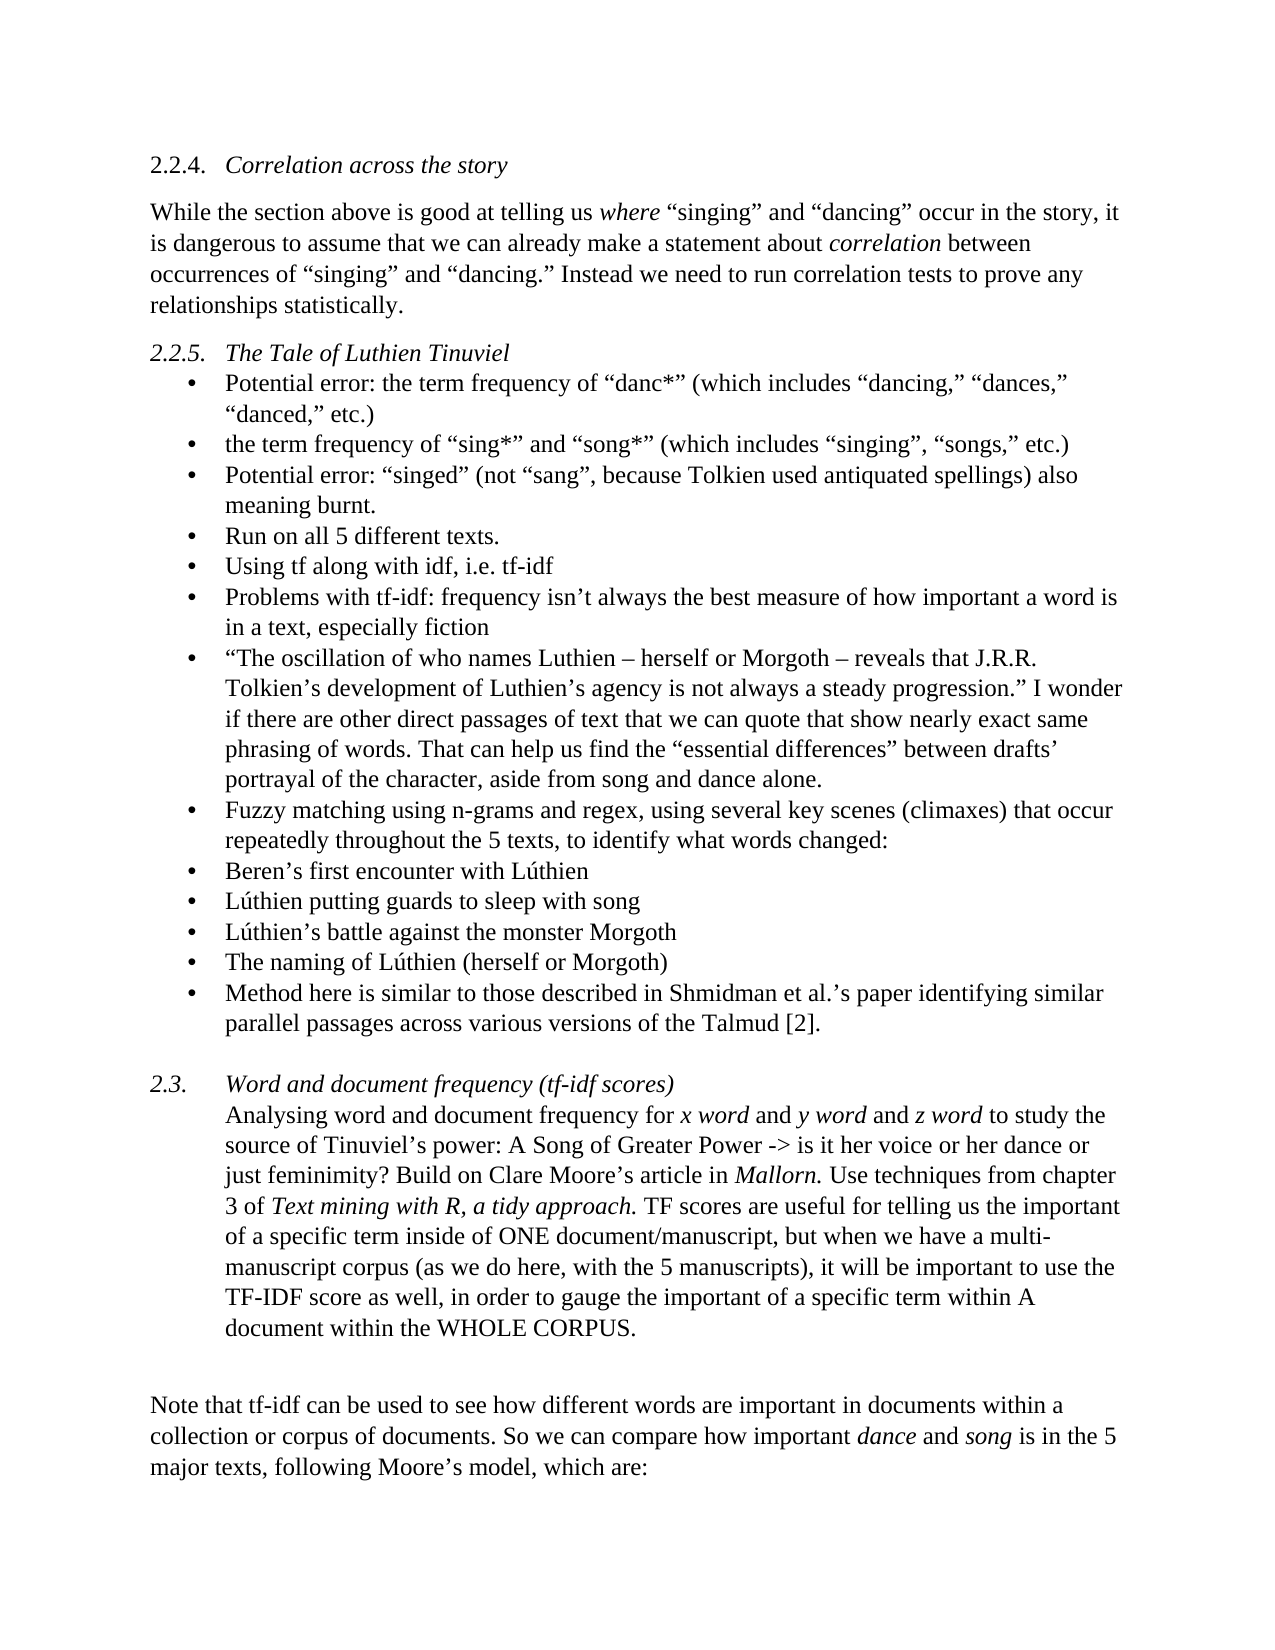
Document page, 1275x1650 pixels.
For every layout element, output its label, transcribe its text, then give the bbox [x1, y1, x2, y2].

list Using tf along with idf, i.e. tf-idf [187, 551, 1125, 580]
list The Tale of Luthien Tinuviel [150, 338, 1125, 367]
list Lúthien’s battle against the monster Morgoth [187, 917, 1125, 946]
list Potential error: the term frequency of “danc*” (which includes “dancing,” “dances,” “danced,” etc.) [187, 368, 1125, 428]
list Method here is similar to those described in Shmidman et al.’s paper identifying similar parallel passages across various versions of the Talmud [2]. [187, 978, 1125, 1037]
list Lúthien putting guards to sleep with song [187, 886, 1125, 915]
list “The oscillation of who names Luthien – herself or Morgoth – reveals that J.R.R. Tolkien’s development of Luthien’s agency is not always a steady progression.” I wonder if there are other direct passages of text that we can quote that show nearly exact same phrasing of words. That can help us find the “essential differences” between drafts’ portrayal of the character, aside from song and dance alone. [187, 643, 1125, 793]
list The naming of Lúthien (herself or Morgoth) [187, 947, 1125, 976]
list Word and document frequency (tf-idf scores) [150, 1069, 1125, 1098]
list Problems with tf-idf: frequency isn’t always the best measure of how important a word is in a text, especially fiction [187, 582, 1125, 641]
list Potential error: “singed” (not “sang”, because Tolkien used antiquated spellings) also meaning burnt. [187, 460, 1125, 519]
list the term frequency of “sing*” and “song*” (which includes “singing”, “songs,” etc.) [187, 429, 1125, 458]
text While the section above is good at telling us where “singing” and “dancing” occur in the story, it is dangerous to assume that we can already make a statement about correlation between occurrences of “singing” and “dancing.” Instead we need to run correlation tests to prove any relationships statistically. [150, 197, 1125, 319]
list Run on all 5 different texts. [187, 521, 1125, 549]
list Fuzzy matching using n-grams and regex, using several key scenes (climaxes) that occur repeatedly throughout the 5 texts, to identify what words changed: [187, 795, 1125, 854]
text Note that tf-idf can be used to see how different words are important in documents within a collection or corpus of documents. So we can compare how important dance and song is in the 5 major texts, following Moore’s model, which are: [150, 1390, 1125, 1481]
list Analysing word and document frequency for x word and y word and z word to study the source of Tinuviel’s power: A Song of Greater Power -> is it her voice or her dance or just feminimity? Build on Clare Moore’s article in Mallorn. Use techniques from chapter 3 of Text mining with R, a tidy approach. TF scores are useful for telling us the important of a specific term inside of ONE document/manuscript, but when we have a multi-manuscript corpus (as we do here, with the 5 manuscripts), it will be important to use the TF-IDF score as well, in order to gauge the important of a specific term within A document within the WHOLE CORPUS. [225, 1100, 1125, 1341]
list Beren’s first encounter with Lúthien [187, 856, 1125, 885]
list Correlation across the story [150, 150, 1125, 179]
